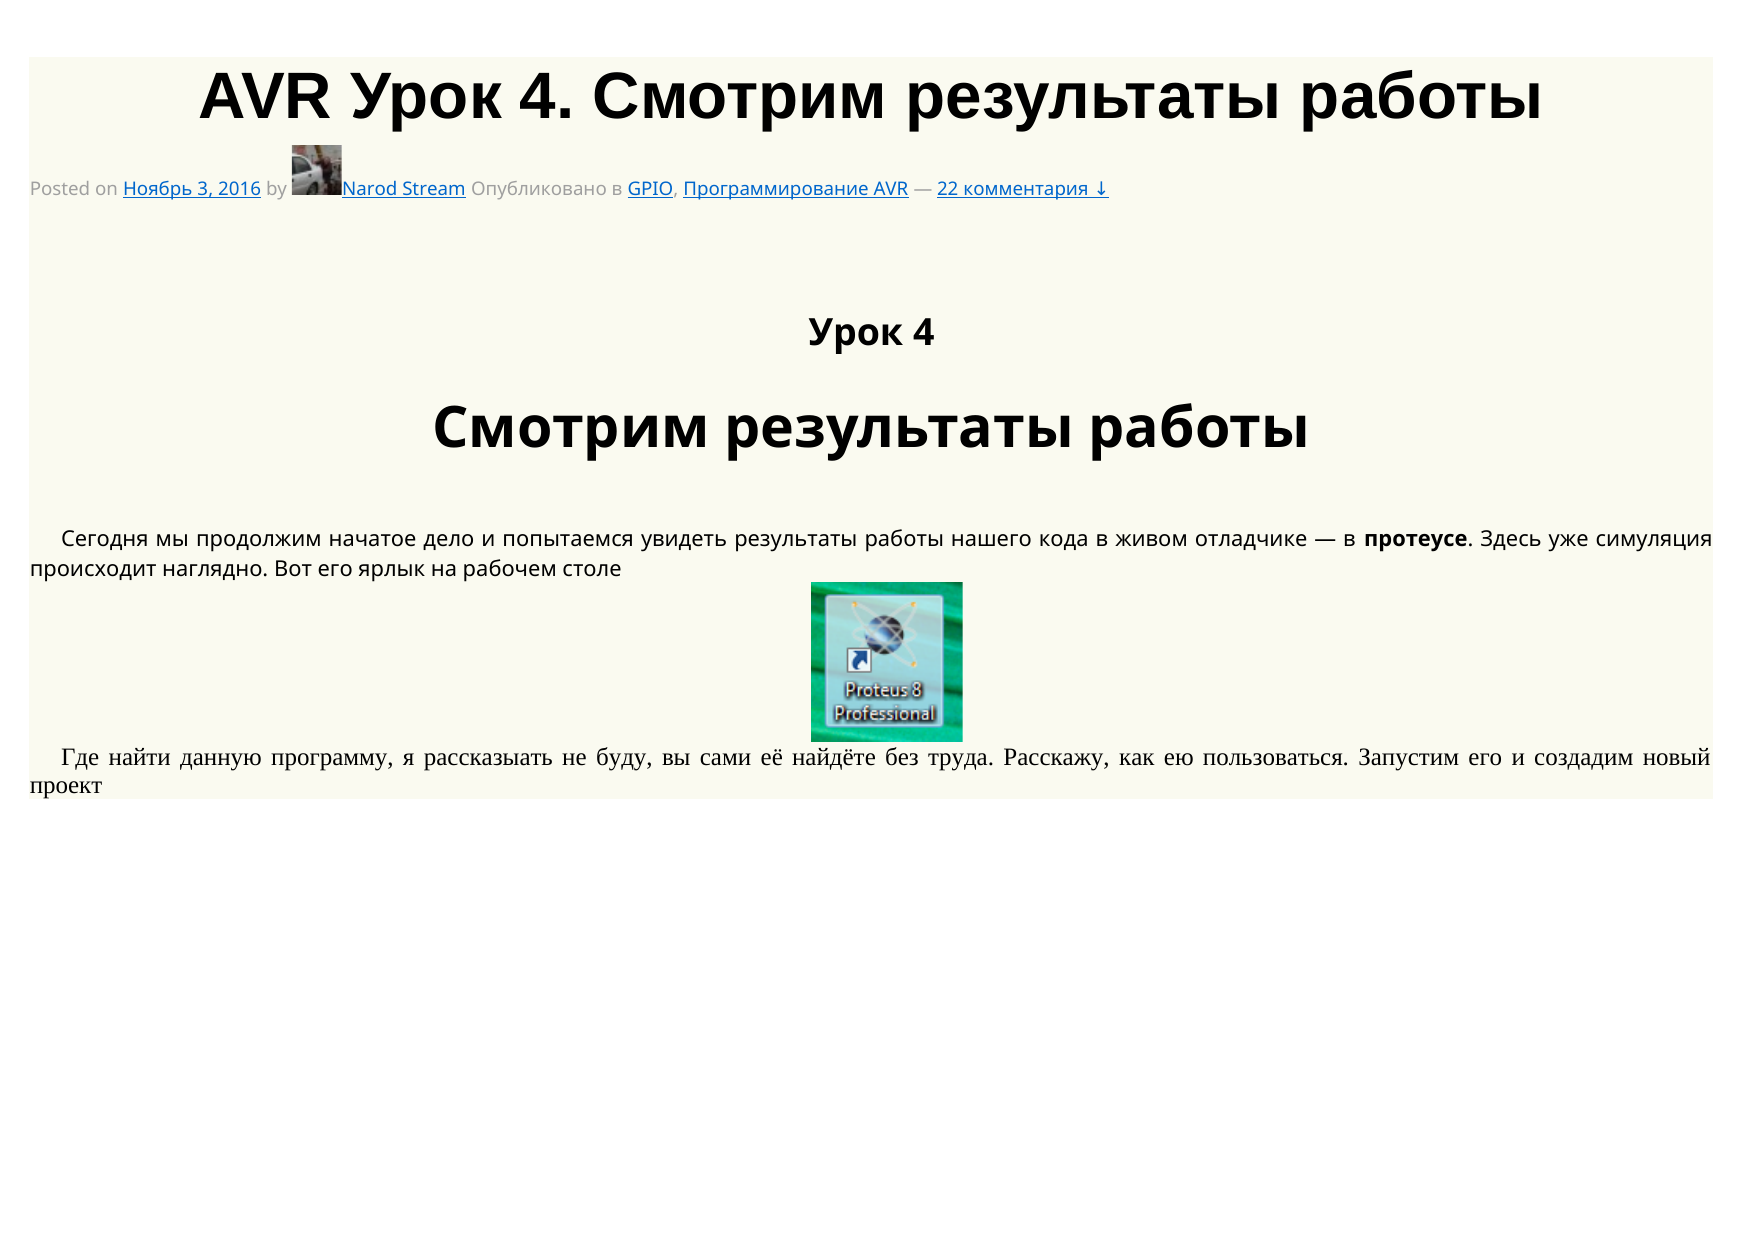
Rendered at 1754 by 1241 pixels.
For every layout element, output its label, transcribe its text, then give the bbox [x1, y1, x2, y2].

list Смотрим результаты работы [29, 386, 1713, 464]
picture [291, 145, 342, 195]
text Урок 4 [29, 305, 1713, 356]
text Posted on Ноябрь 3, 2016 by Narod Stream Опубликовано в GPIO, Программирование AVR — 22 комментария ↓ [29, 145, 1713, 200]
list AVR Урок 4. Смотрим результаты работы [29, 57, 1713, 132]
text Сегодня мы продолжим начатое дело и попытаемся увидеть результаты работы нашего кода в живом отладчике — в протеусе. Здесь уже симуляция происходит наглядно. Вот его ярлык на рабочем столе [29, 523, 1713, 582]
text Где найти данную программу, я рассказыать не буду, вы сами её найдёте без труда. Расскажу, как ею пользоваться. Запустим его и создадим новый проект [29, 742, 1713, 799]
picture [811, 582, 963, 742]
